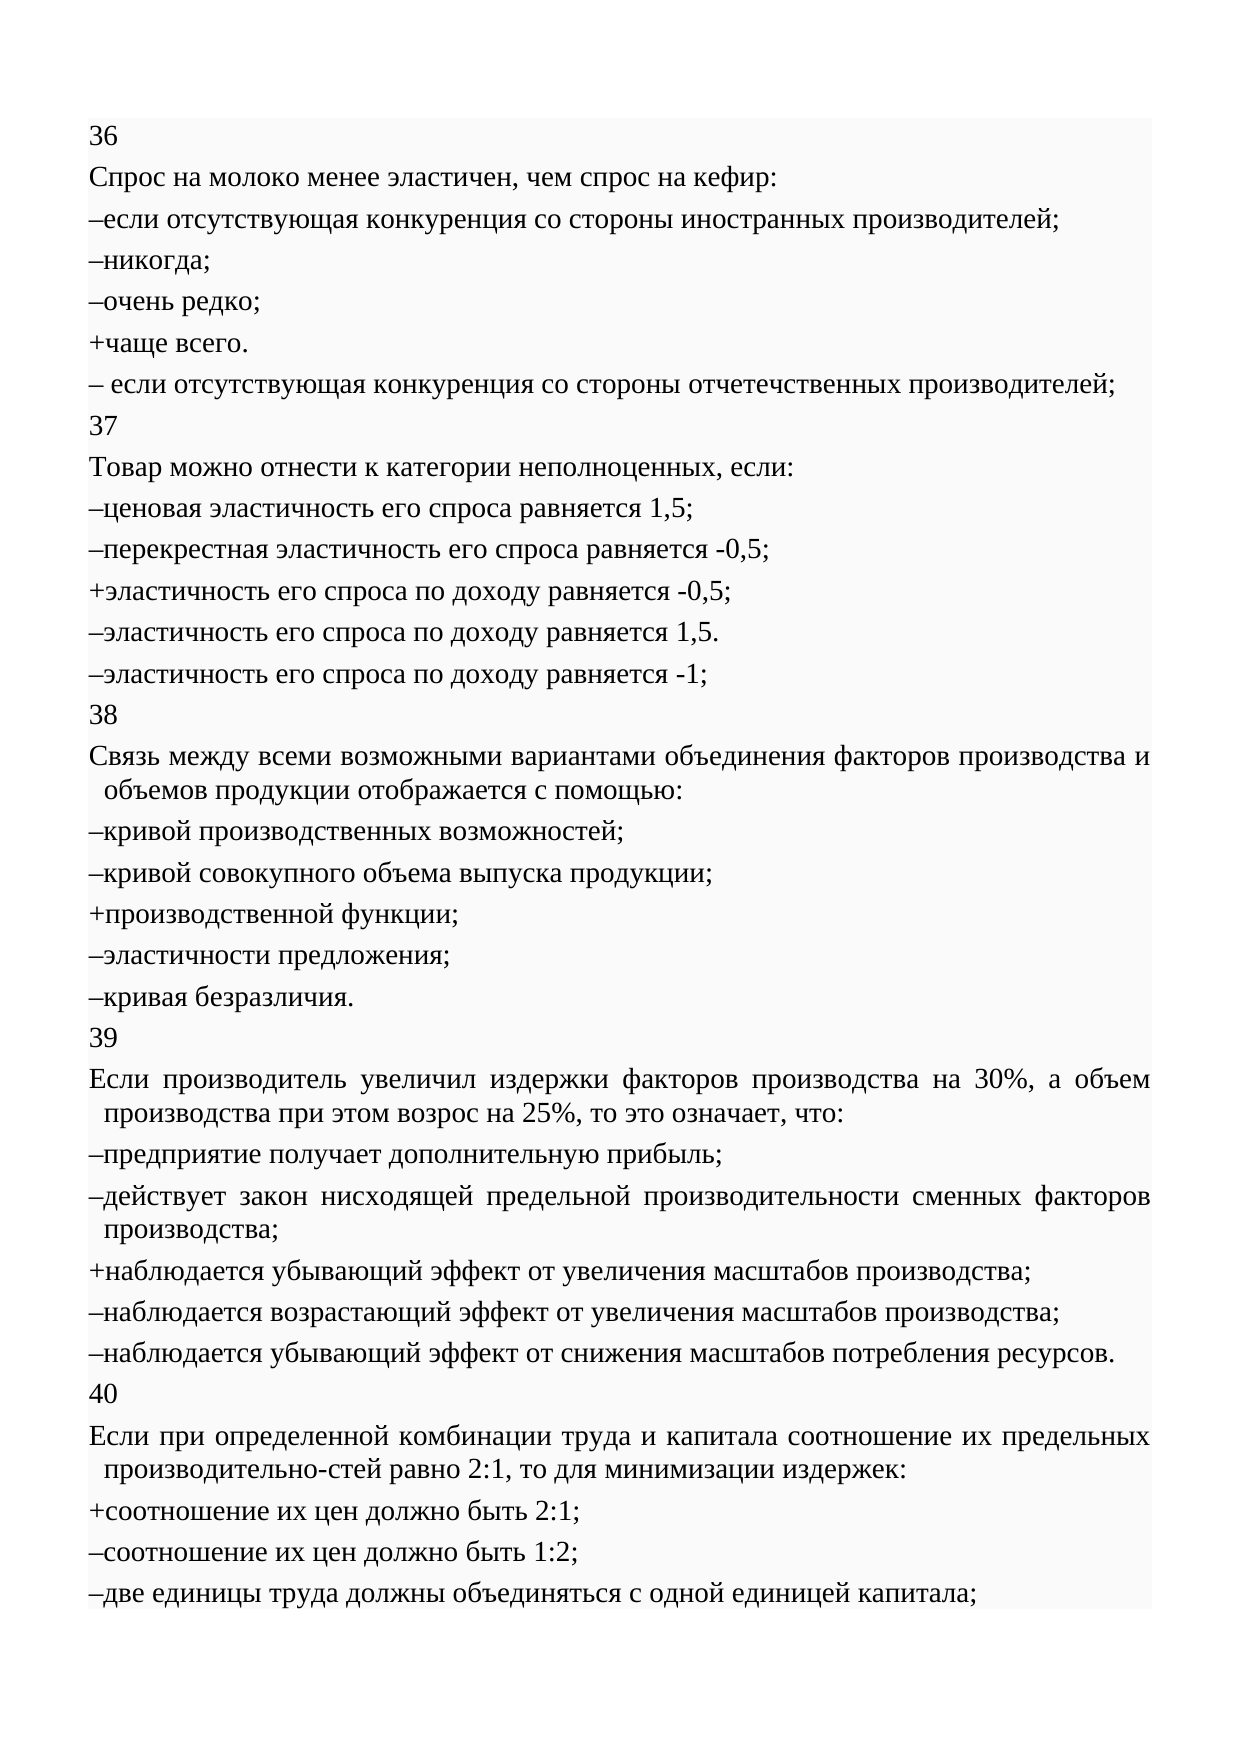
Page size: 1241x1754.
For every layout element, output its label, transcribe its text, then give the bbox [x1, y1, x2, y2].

text +производственной функции; [88, 896, 1152, 929]
text –ценовая эластичность его спроса равняется 1,5; [88, 490, 1152, 524]
text –две единицы труда должны объединяться с одной единицей капитала; [88, 1576, 1152, 1609]
text +эластичность его спроса по доходу равняется -0,5; [88, 573, 1152, 607]
text –если отсутствующая конкуренция со стороны иностранных производителей; [88, 201, 1152, 234]
text –эластичности предложения; [88, 937, 1152, 971]
text –кривой совокупного объема выпуска продукции; [88, 855, 1152, 888]
text Товар можно отнести к категории неполноценных, если: [88, 449, 1152, 482]
text +чаще всего. [88, 325, 1152, 358]
text 38 [88, 697, 1152, 731]
text Связь между всеми возможными вариантами объединения факторов производства и объемов продукции отображается с помощью: [88, 738, 1152, 806]
text –никогда; [88, 242, 1152, 276]
text –перекрестная эластичность его спроса равняется -0,5; [88, 532, 1152, 565]
text –наблюдается убывающий эффект от снижения масштабов потребления ресурсов. [88, 1335, 1152, 1369]
text 39 [88, 1020, 1152, 1054]
text +наблюдается убывающий эффект от увеличения масштабов производства; [88, 1253, 1152, 1286]
text –наблюдается возрастающий эффект от увеличения масштабов производства; [88, 1294, 1152, 1327]
text –действует закон нисходящей предельной производительности сменных факторов производства; [88, 1178, 1152, 1245]
text –кривая безразличия. [88, 979, 1152, 1012]
text +соотношение их цен должно быть 2:1; [88, 1493, 1152, 1526]
text –эластичность его спроса по доходу равняется 1,5. [88, 614, 1152, 648]
text 36 [88, 118, 1152, 152]
text Спрос на молоко менее эластичен, чем спрос на кефир: [88, 159, 1152, 193]
text –эластичность его спроса по доходу равняется -1; [88, 656, 1152, 689]
text 40 [88, 1377, 1152, 1410]
text Если производитель увеличил издержки факторов производства на 30%, а объем производства при этом возрос на 25%, то это означает, что: [88, 1061, 1152, 1128]
text –соотношение их цен должно быть 1:2; [88, 1534, 1152, 1568]
text Если при определенной комбинации труда и капитала соотношение их предельных производительно-стей равно 2:1, то для минимизации издержек: [88, 1418, 1152, 1485]
text –кривой производственных возможностей; [88, 813, 1152, 847]
text –очень редко; [88, 283, 1152, 317]
text 37 [88, 408, 1152, 441]
text –предприятие получает дополнительную прибыль; [88, 1136, 1152, 1170]
text – если отсутствующая конкуренция со стороны отчетечственных производителей; [88, 366, 1152, 400]
